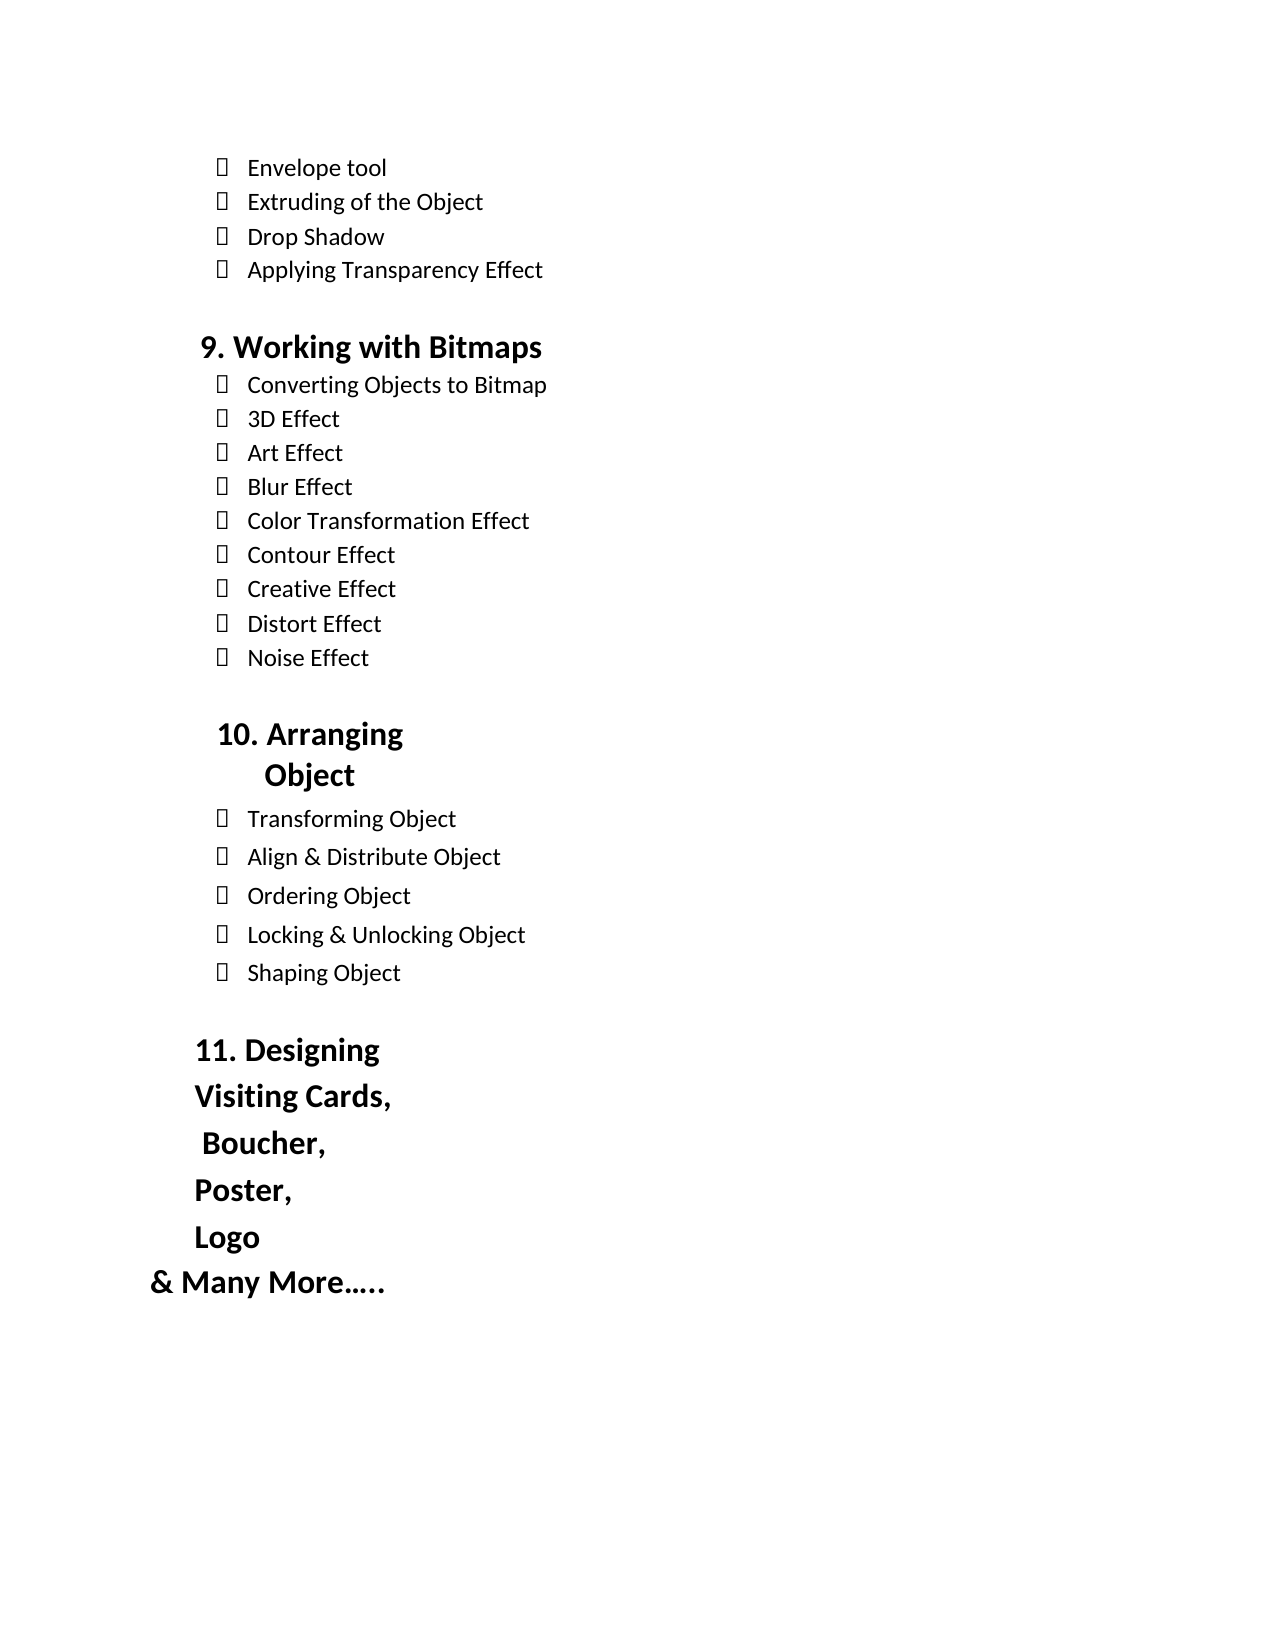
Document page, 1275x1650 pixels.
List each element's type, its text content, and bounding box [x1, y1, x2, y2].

text  Color Transformation Effect [214, 503, 1127, 537]
text Logo [194, 1216, 539, 1257]
text  Locking & Unlocking Object [214, 916, 1127, 950]
text  3D Effect [214, 401, 1127, 435]
text Poster, [194, 1169, 539, 1210]
text Boucher, [194, 1122, 539, 1163]
text  Envelope tool [214, 150, 1127, 184]
text  Creative Effect [214, 571, 1127, 605]
text  Extruding of the Object [214, 184, 1127, 218]
text  Distort Effect [214, 605, 1127, 639]
text 10. Arranging Object [188, 713, 432, 794]
text  Drop Shadow [214, 218, 1127, 252]
text  Transforming Object [214, 801, 1127, 834]
text  Blur Effect [214, 469, 1127, 503]
text  Art Effect [214, 435, 1127, 469]
text  Shaping Object [214, 955, 1127, 989]
text  Ordering Object [214, 878, 1127, 912]
text  Noise Effect [214, 639, 1127, 673]
text  Align & Distribute Object [214, 839, 1127, 873]
text & Many More….. [150, 1263, 1127, 1303]
text  Converting Objects to Bitmap [214, 367, 1127, 401]
text Visiting Cards, [194, 1076, 539, 1116]
text  Applying Transparency Effect [214, 252, 1127, 286]
text 9. Working with Bitmaps [199, 326, 1127, 367]
text  Contour Effect [214, 537, 1127, 571]
text 11. Designing [194, 1029, 539, 1069]
